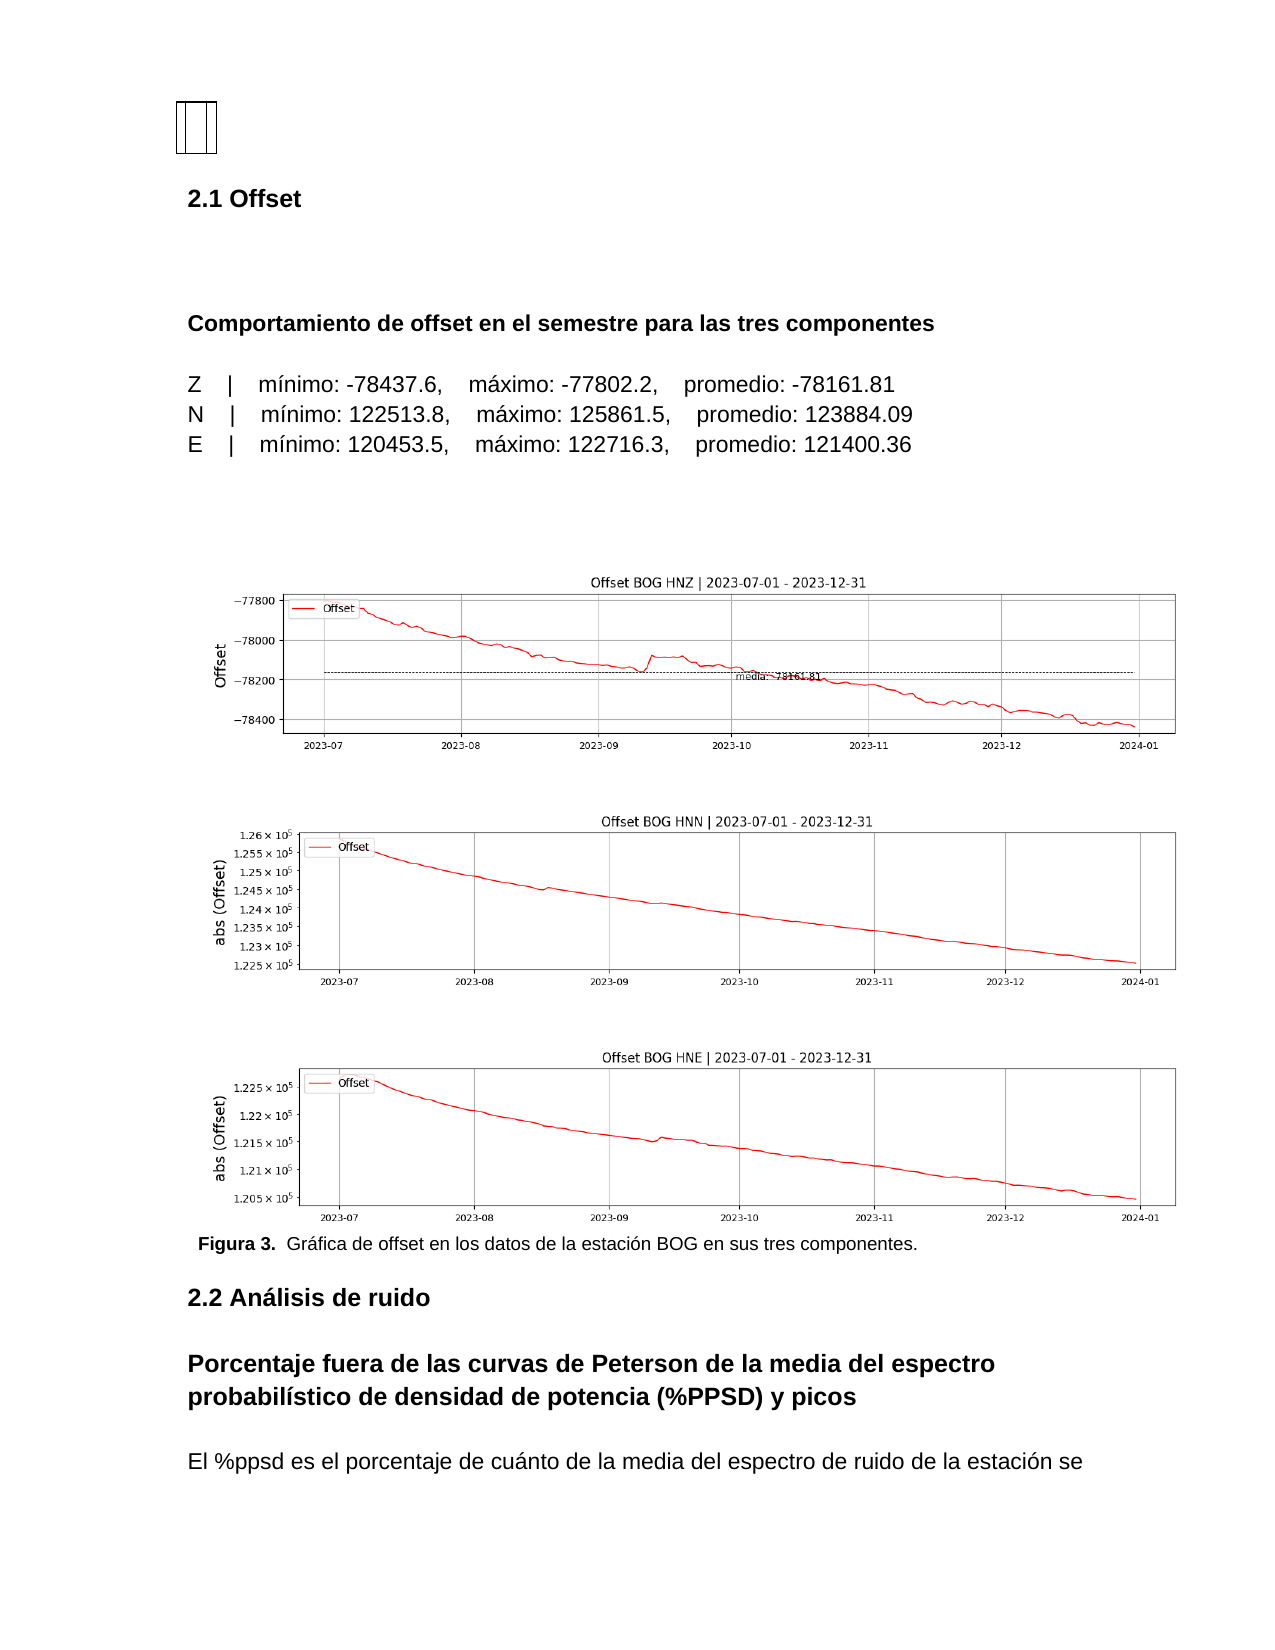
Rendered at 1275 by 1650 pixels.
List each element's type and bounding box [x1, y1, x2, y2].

picture [206, 997, 1182, 1230]
text [187, 153, 1087, 1474]
picture [206, 521, 1182, 758]
picture [206, 761, 1182, 994]
